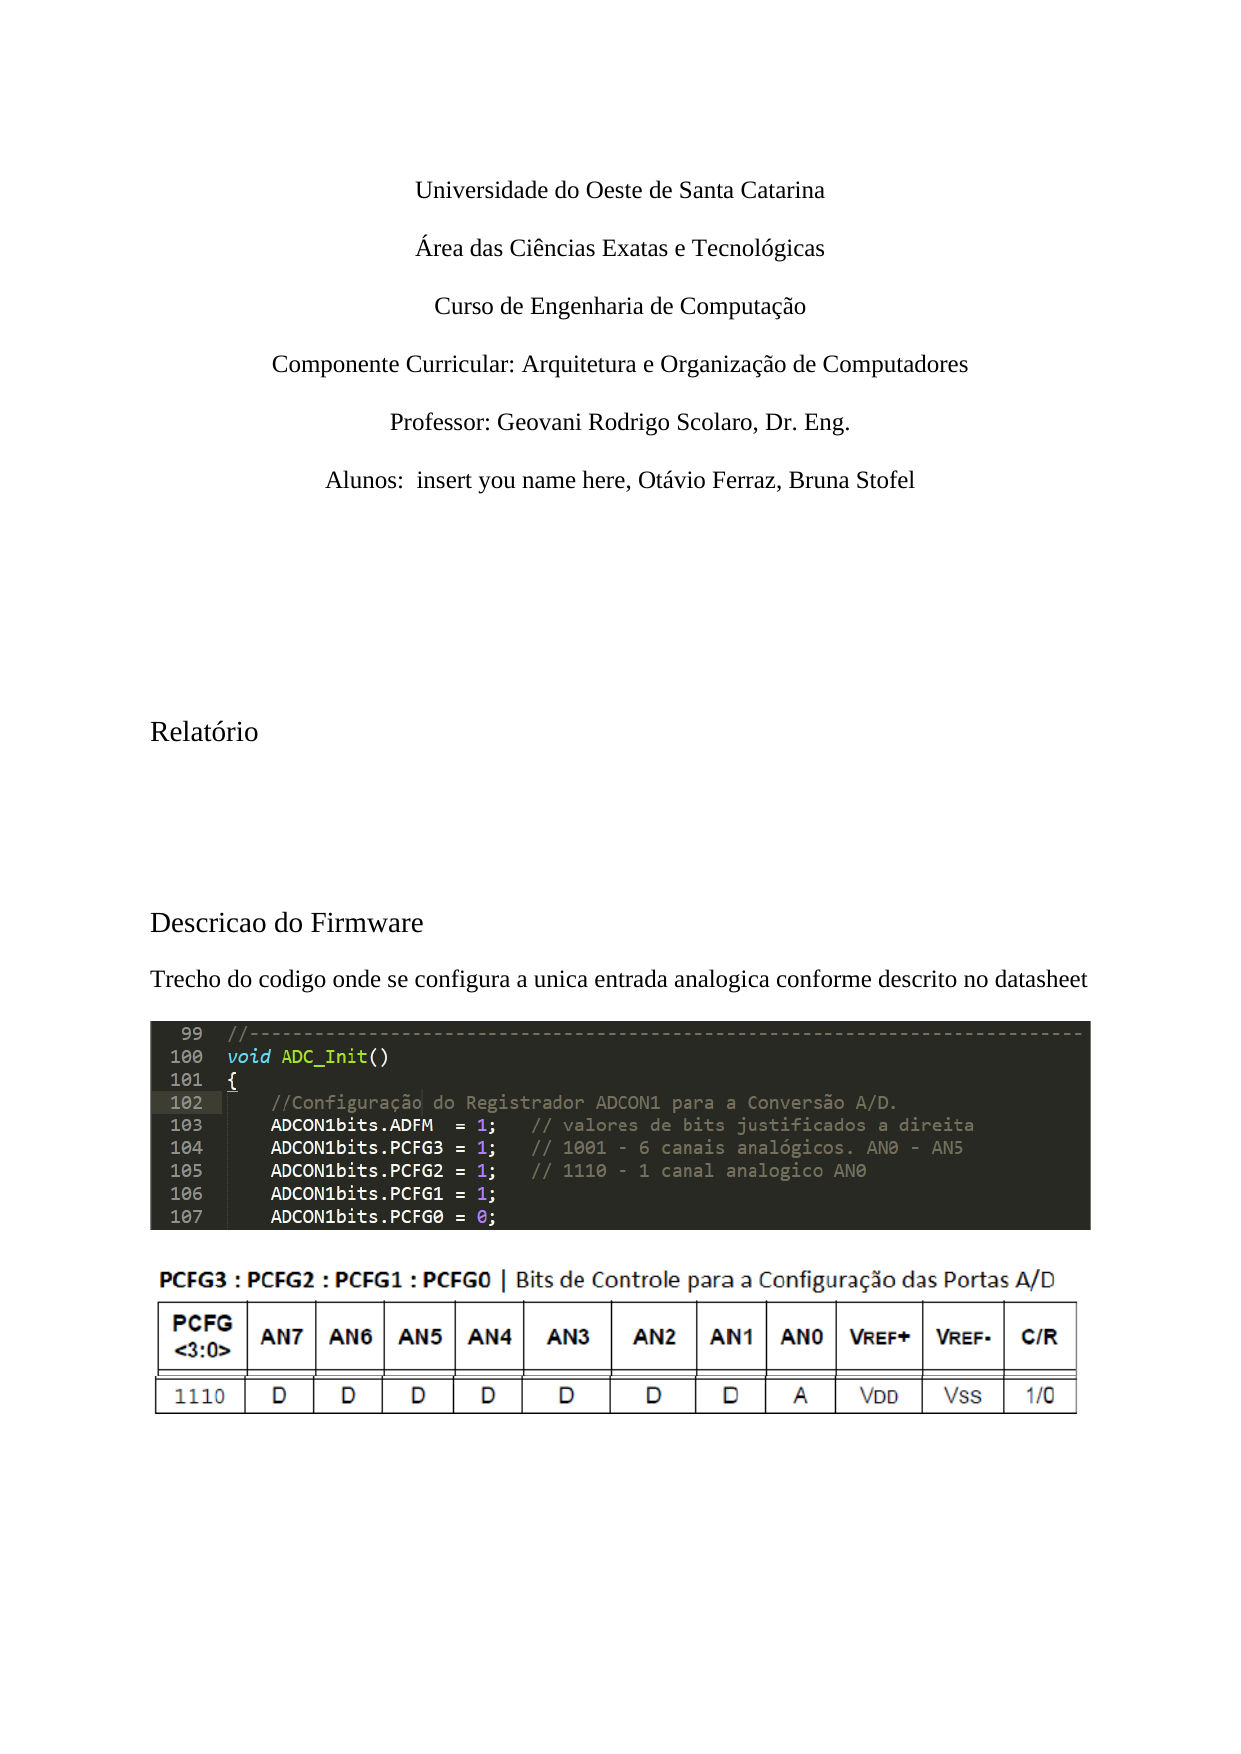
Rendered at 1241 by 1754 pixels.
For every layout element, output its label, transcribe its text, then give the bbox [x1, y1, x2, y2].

text Universidade do Oeste de Santa Catarina [150, 175, 1090, 204]
subtitle Descricao do Firmware [150, 905, 1090, 939]
picture [150, 1259, 1093, 1414]
text Área das Ciências Exatas e Tecnológicas [150, 233, 1090, 262]
text Alunos: insert you name here, Otávio Ferraz, Bruna Stofel [150, 465, 1090, 494]
text Curso de Engenharia de Computação [150, 291, 1090, 320]
picture [150, 1021, 1091, 1230]
subtitle Relatório [150, 714, 1090, 747]
text Componente Curricular: Arquitetura e Organização de Computadores [150, 349, 1090, 378]
text Professor: Geovani Rodrigo Scolaro, Dr. Eng. [150, 407, 1090, 436]
text Trecho do codigo onde se configura a unica entrada analogica conforme descrito no datasheet [150, 964, 1090, 992]
